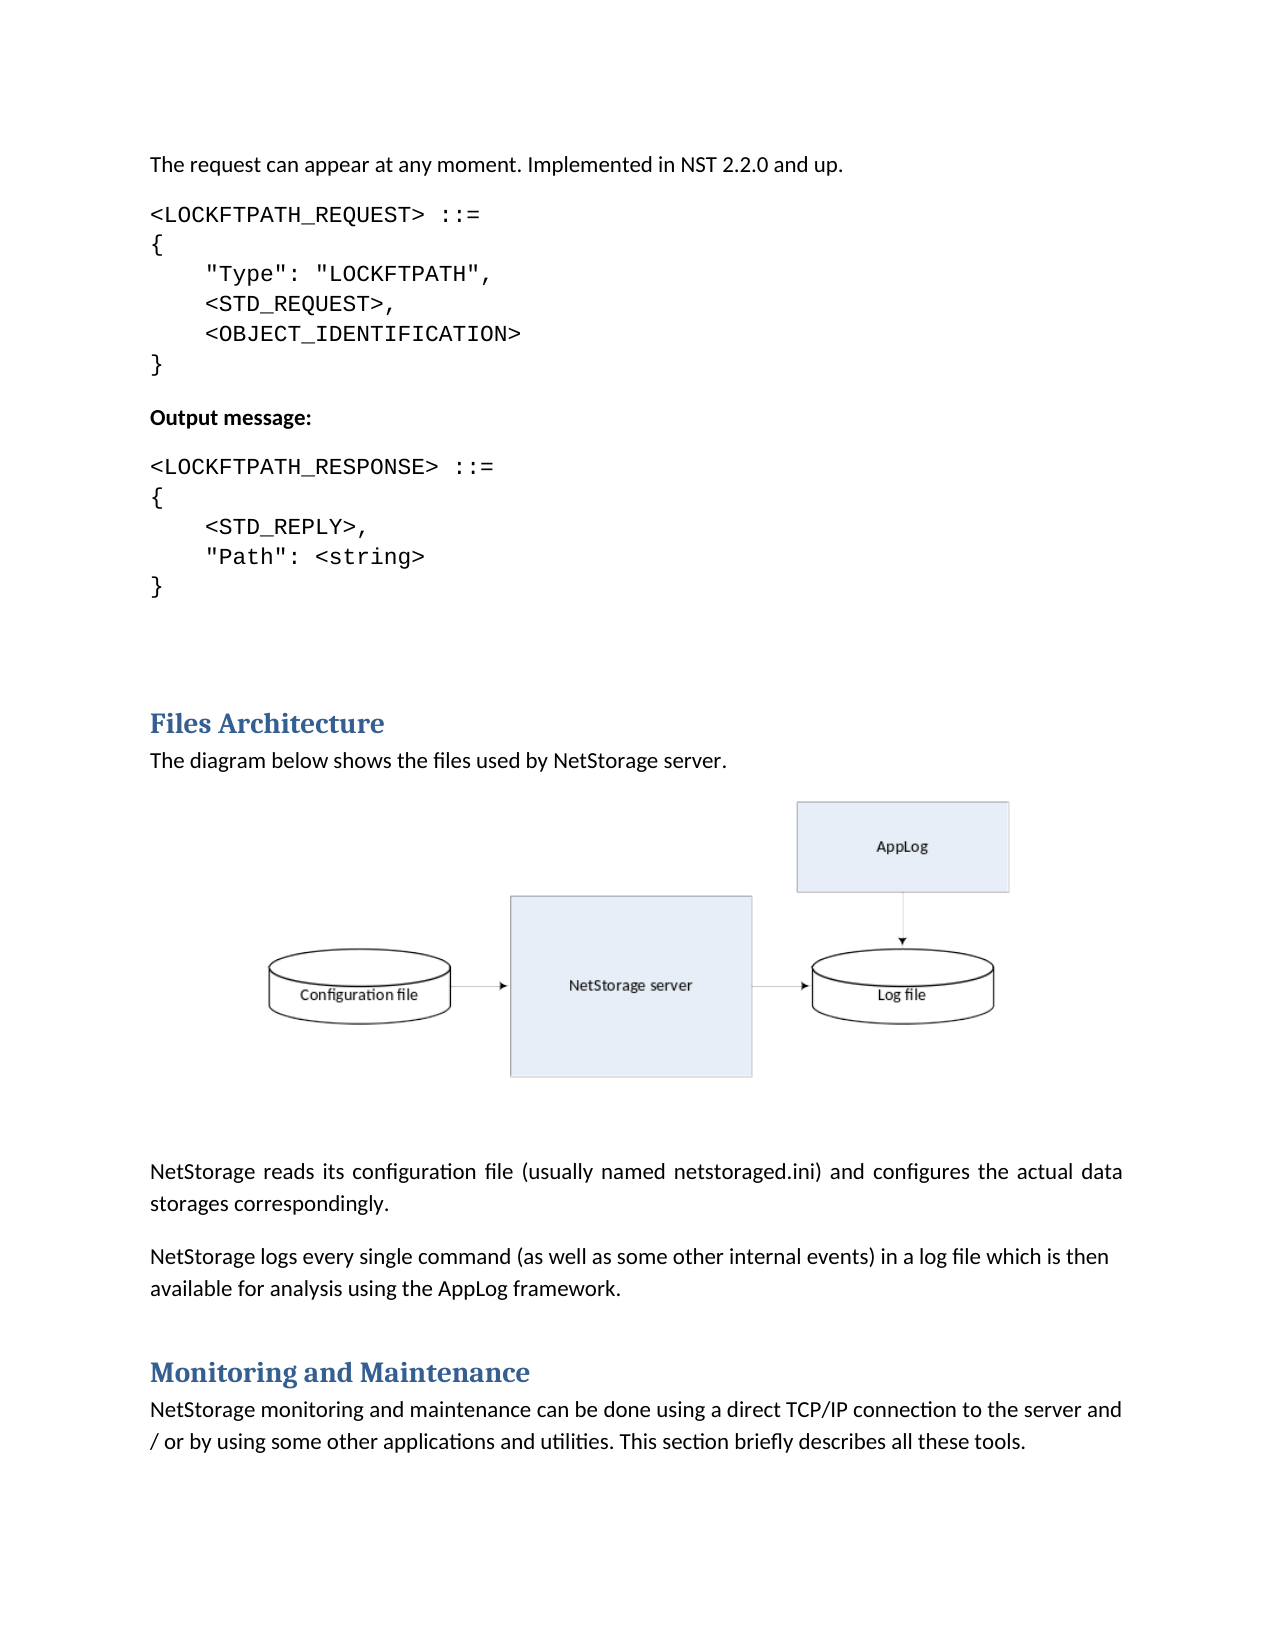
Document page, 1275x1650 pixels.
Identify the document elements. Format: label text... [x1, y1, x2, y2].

text NetStorage monitoring and maintenance can be done using a direct TCP/IP connection to the server and / or by using some other applications and utilities. This section briefly describes all these tools. [150, 1395, 1125, 1455]
text NetStorage logs every single command (as well as some other internal events) in a log file which is then available for analysis using the AppLog framework. [150, 1242, 1125, 1302]
text The request can appear at any moment. Implemented in NST 2.2.0 and up. [150, 150, 1125, 178]
text <LOCKFTPATH_RESPONSE> ::= { <STD_REPLY>, "Path": <string> } [150, 456, 1125, 601]
text The diagram below shows the files used by NetStorage server. [150, 746, 1125, 774]
text Output message: [150, 403, 1125, 431]
text <LOCKFTPATH_REQUEST> ::= { "Type": "LOCKFTPATH", <STD_REQUEST>, <OBJECT_IDENTIFICATION> } [150, 203, 1125, 378]
subtitle Monitoring and Maintenance [150, 1356, 1125, 1390]
text NetStorage reads its configuration file (usually named netstoraged.ini) and configures the actual data storages correspondingly. [150, 1157, 1125, 1217]
subtitle Files Architecture [150, 708, 1125, 741]
